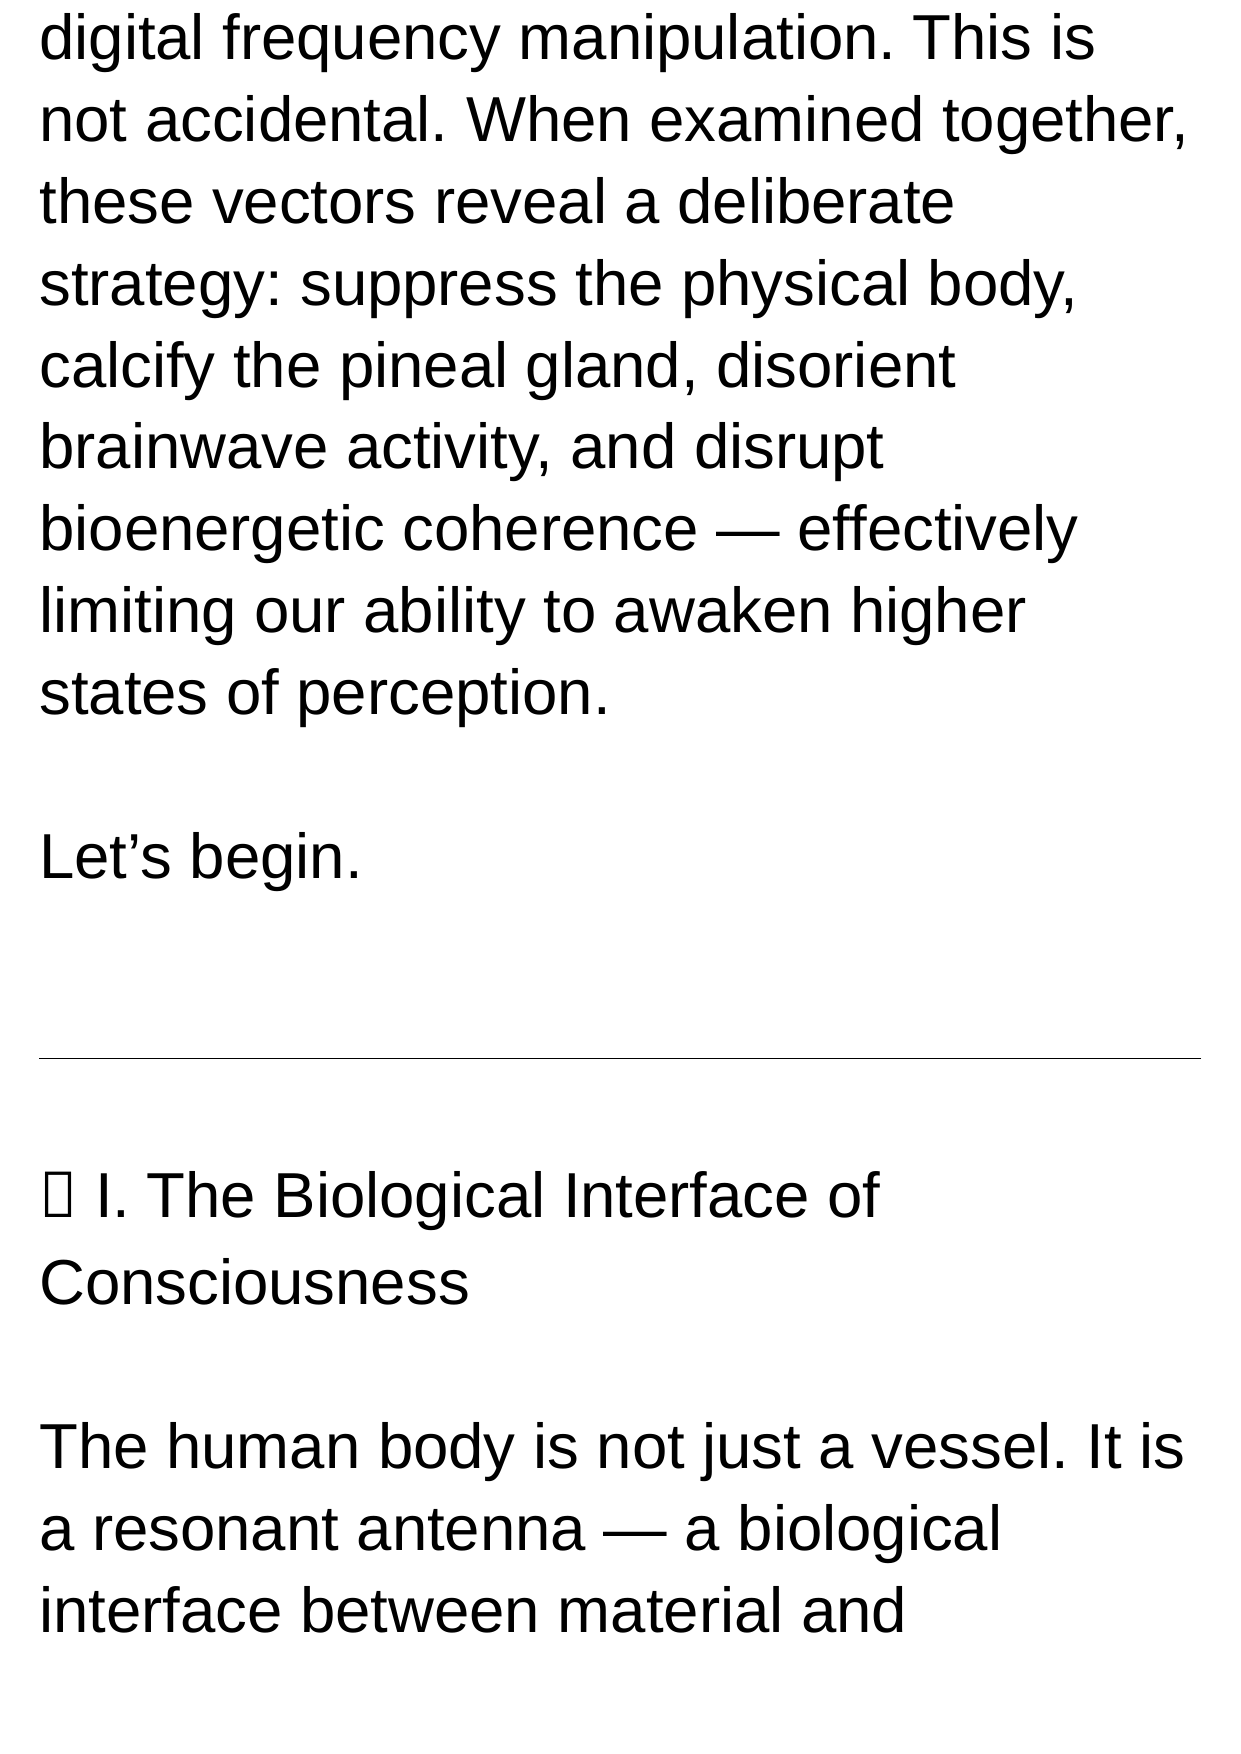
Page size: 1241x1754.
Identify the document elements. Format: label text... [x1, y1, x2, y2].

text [39, 1409, 1201, 1646]
text Let’s begin. [39, 819, 1201, 892]
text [39, 0, 1201, 728]
text I. The Biological Interface of Consciousness [39, 1150, 1201, 1318]
